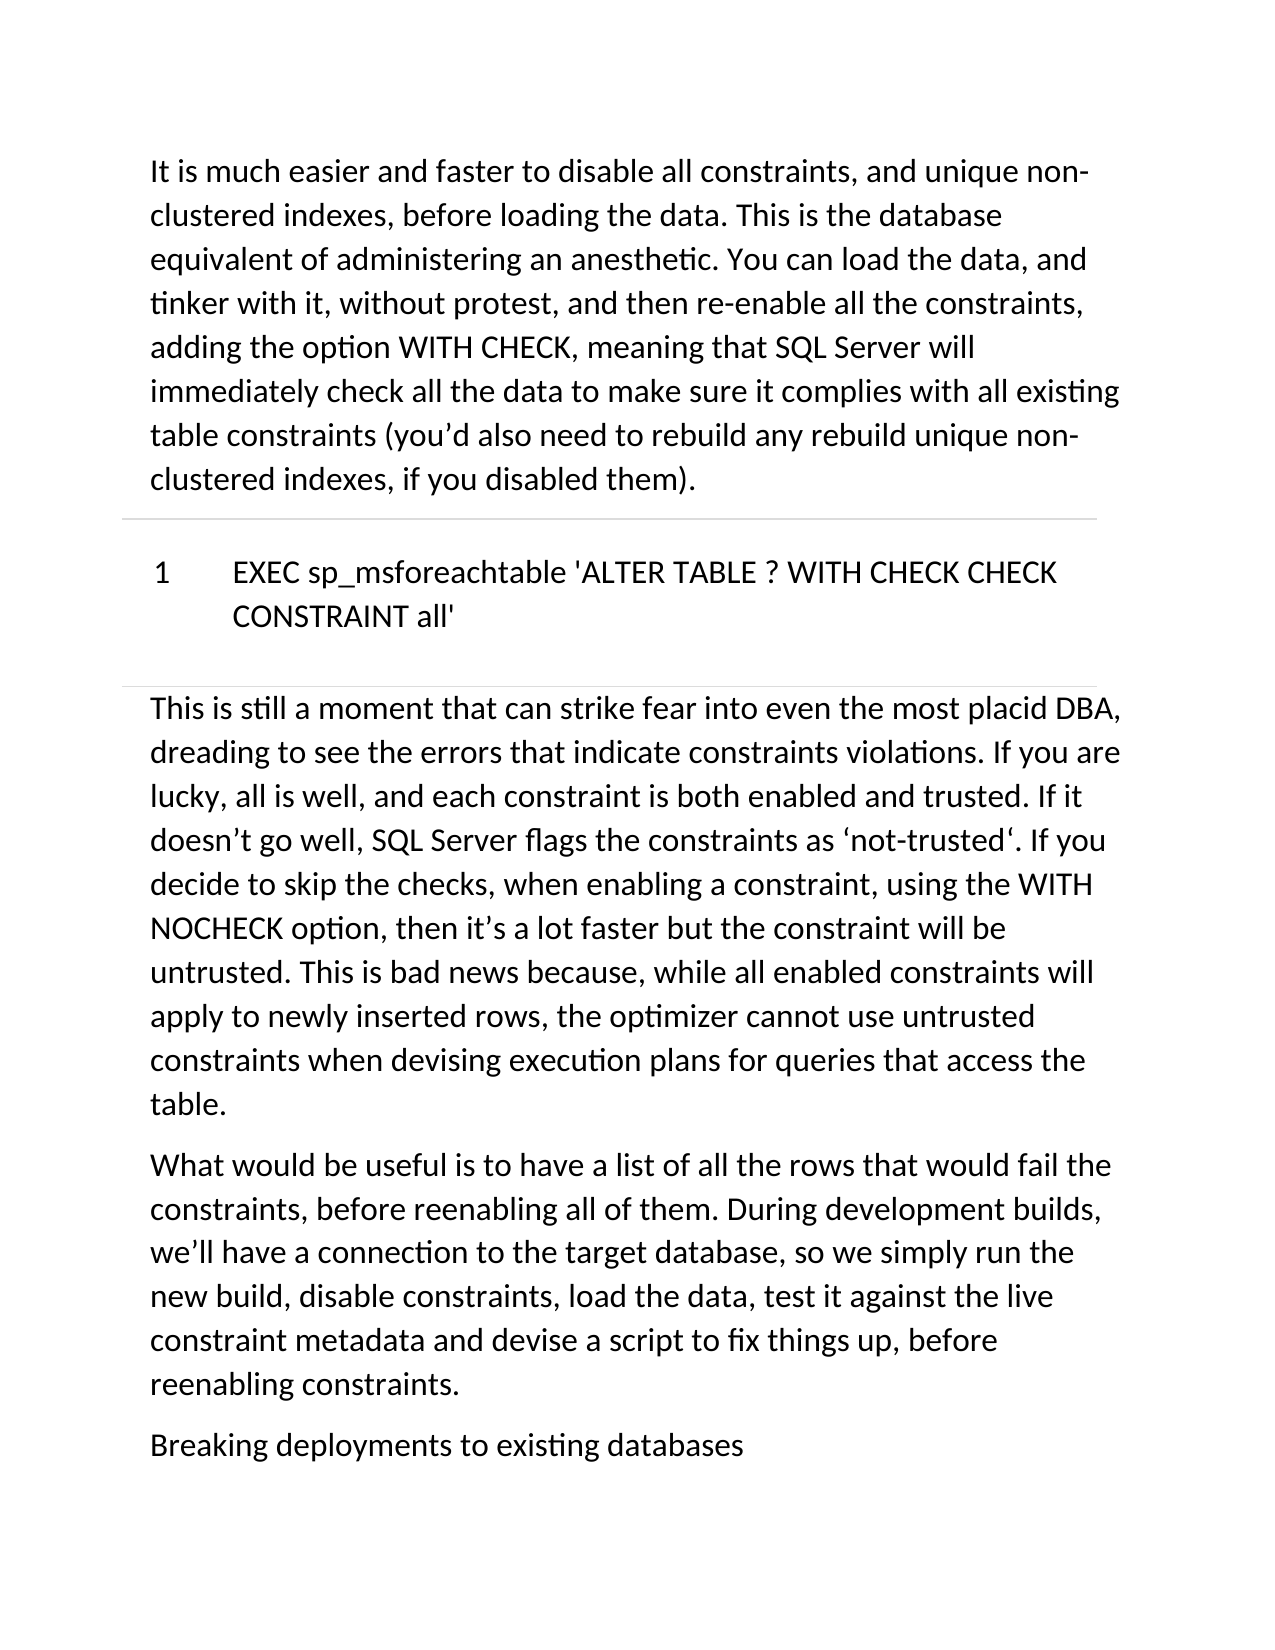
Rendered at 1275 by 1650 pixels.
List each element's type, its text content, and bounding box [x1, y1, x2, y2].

table_header EXEC sp_msforeachtable 'ALTER TABLE ? WITH CHECK CHECK CONSTRAINT all' [201, 520, 1097, 686]
table_header 1 [122, 520, 201, 686]
text Breaking deployments to existing databases [150, 1424, 1125, 1465]
text This is still a moment that can strike fear into even the most placid DBA, dreading to see the errors that indicate constraints violations. If you are lucky, all is well, and each constraint is both enabled and trusted. If it doesn’t go well, SQL Server flags the constraints as ‘not-trusted‘. If you decide to skip the checks, when enabling a constraint, using the WITH NOCHECK option, then it’s a lot faster but the constraint will be untrusted. This is bad news because, while all enabled constraints will apply to newly inserted rows, the optimizer cannot use untrusted constraints when devising execution plans for queries that access the table. [150, 687, 1125, 1124]
text What would be useful is to have a list of all the rows that would fail the constraints, before reenabling all of them. During development builds, we’ll have a connection to the target database, so we simply run the new build, disable constraints, load the data, test it against the live constraint metadata and devise a script to fix things up, before reenabling constraints. [150, 1144, 1125, 1404]
text It is much easier and faster to disable all constraints, and unique non-clustered indexes, before loading the data. This is the database equivalent of administering an anesthetic. You can load the data, and tinker with it, without protest, and then re-enable all the constraints, adding the option WITH CHECK, meaning that SQL Server will immediately check all the data to make sure it complies with all existing table constraints (you’d also need to rebuild any rebuild unique non-clustered indexes, if you disabled them). [150, 150, 1125, 498]
